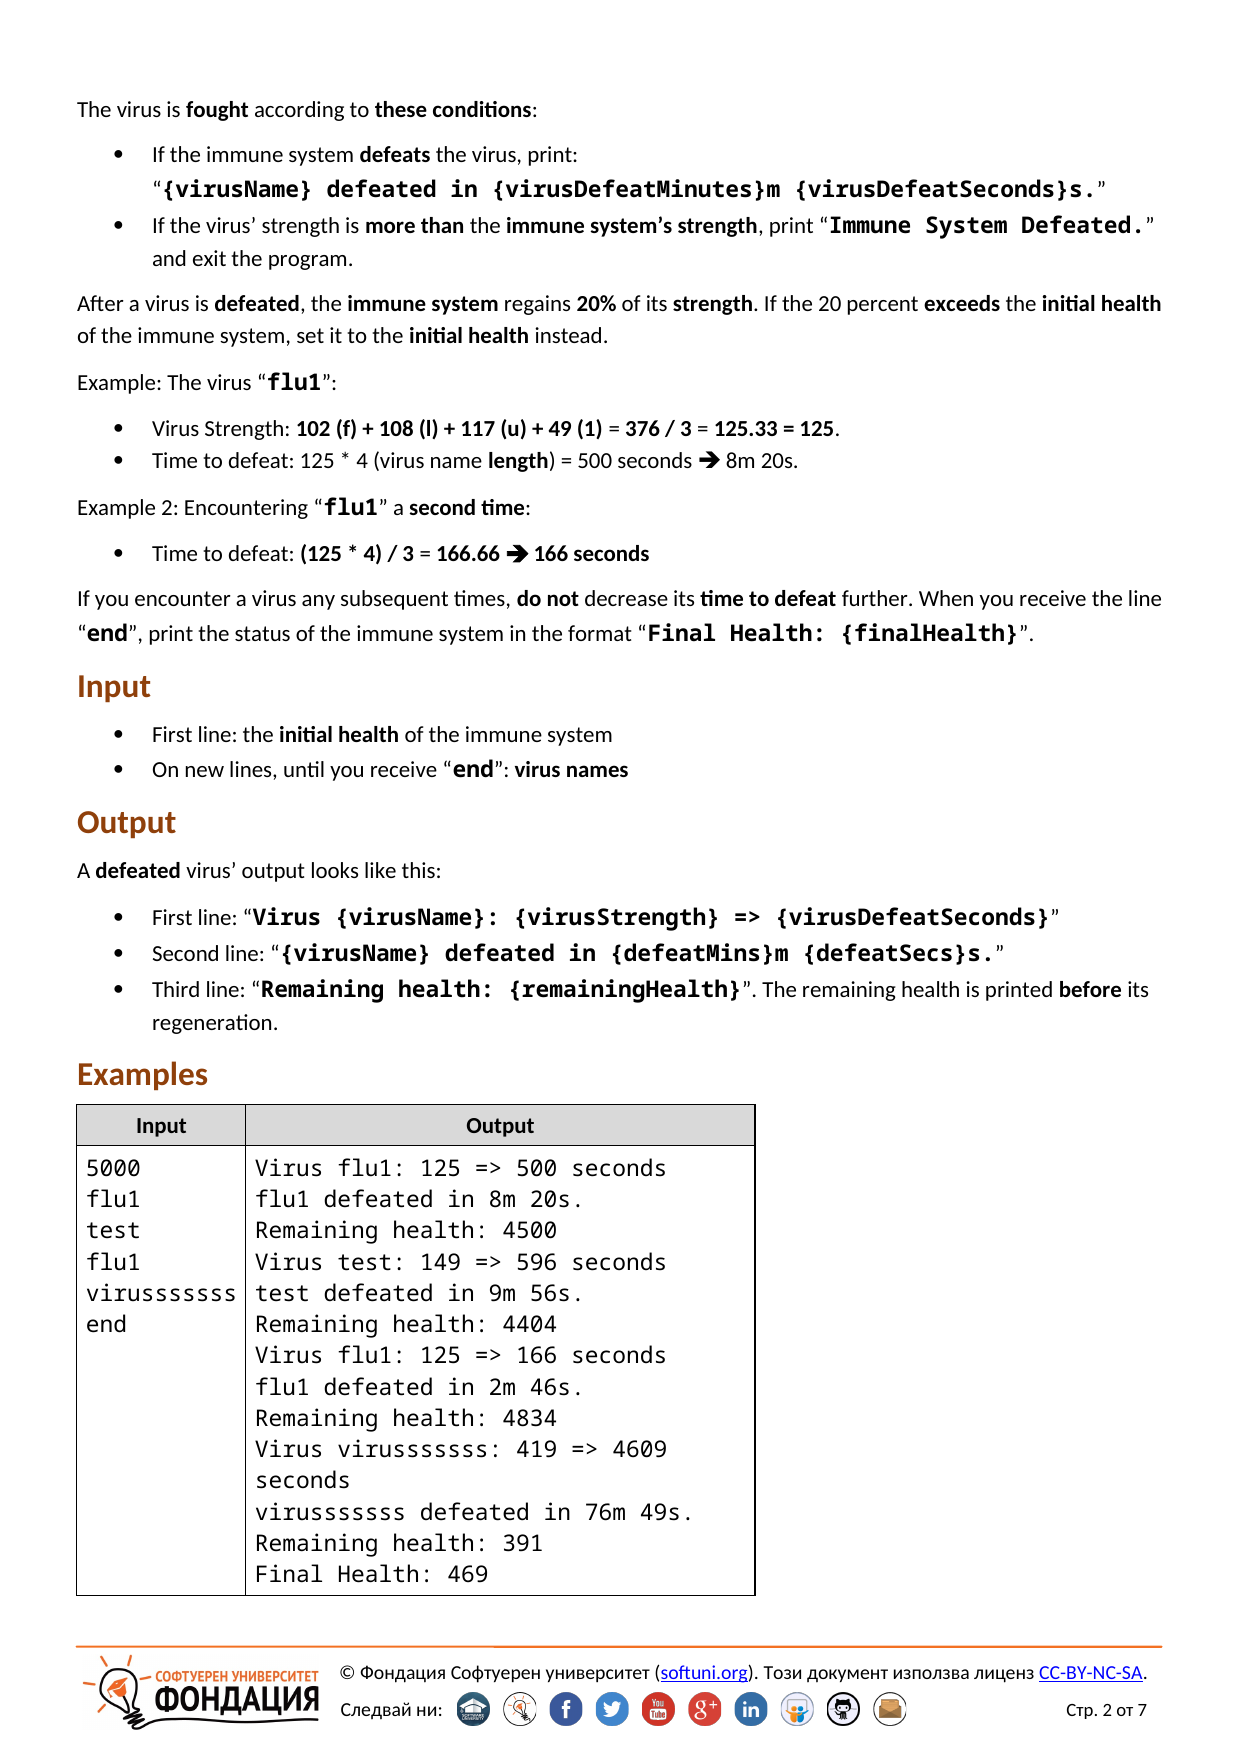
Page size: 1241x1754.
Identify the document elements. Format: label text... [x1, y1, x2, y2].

picture [595, 1692, 629, 1726]
picture [82, 1654, 319, 1730]
table_cell Virus flu1: 125 => 500 seconds flu1 defeated in 8m 20s. Remaining health: 4500 Virus test: 149 => 596 seconds test defeated in 9m 56s. Remaining health: 4404 Virus flu1: 125 => 166 seconds flu1 defeated in 2m 46s. Remaining health: 4834 Virus virusssssss: 419 => 4609 seconds virusssssss defeated in 76m 49s. Remaining health: 391 Final Health: 469 [246, 1146, 754, 1595]
picture [457, 1692, 490, 1726]
subtitle Input [77, 665, 1163, 706]
table_cell 5000 flu1 test flu1 virusssssss end [77, 1146, 245, 1595]
picture [827, 1692, 860, 1726]
text Example: The virus “flu1”: [77, 366, 1163, 397]
table_header Input [77, 1105, 245, 1145]
table_header Output [246, 1105, 754, 1145]
list First line: “Virus {virusName}: {virusStrength} => {virusDefeatSeconds}” [114, 901, 1163, 932]
text A defeated virus’ output looks like this: [77, 856, 1163, 884]
list Third line: “Remaining health: {remainingHealth}”. The remaining health is printed before its regeneration. [114, 973, 1163, 1036]
list Time to defeat: (125 * 4) / 3 = 166.66 166 seconds [114, 539, 1163, 567]
subtitle Output [77, 801, 1163, 842]
picture [688, 1692, 722, 1726]
picture [642, 1692, 675, 1726]
list Virus Strength: 102 (f) + 108 (l) + 117 (u) + 49 (1) = 376 / 3 = 125.33 = 125. [114, 414, 1163, 442]
text After a virus is defeated, the immune system regains 20% of its strength. If the 20 percent exceeds the initial health of the immune system, set it to the initial health instead. [77, 289, 1163, 349]
picture [734, 1692, 768, 1726]
picture [549, 1692, 583, 1726]
subtitle Examples [77, 1053, 1163, 1093]
list First line: the initial health of the immune system [114, 720, 1163, 748]
list If the immune system defeats the virus, print: “{virusName} defeated in {virusDefeatMinutes}m {virusDefeatSeconds}s.” [114, 140, 1163, 204]
picture [503, 1692, 537, 1726]
picture [873, 1692, 907, 1726]
list Second line: “{virusName} defeated in {defeatMins}m {defeatSecs}s.” [114, 937, 1163, 968]
text Example 2: Encountering “flu1” a second time: [77, 491, 1163, 522]
list On new lines, until you receive “end”: virus names [114, 753, 1163, 784]
picture [780, 1692, 814, 1726]
list If the virus’ strength is more than the immune system’s strength, print “Immune System Defeated.” and exit the program. [114, 209, 1163, 272]
list Time to defeat: 125 * 4 (virus name length) = 500 seconds 8m 20s. [114, 446, 1163, 474]
text If you encounter a virus any subsequent times, do not decrease its time to defeat further. When you receive the line “end”, print the status of the immune system in the format “Final Health: {finalHealth}”. [77, 584, 1163, 648]
text The virus is fought according to these conditions: [77, 95, 1163, 123]
